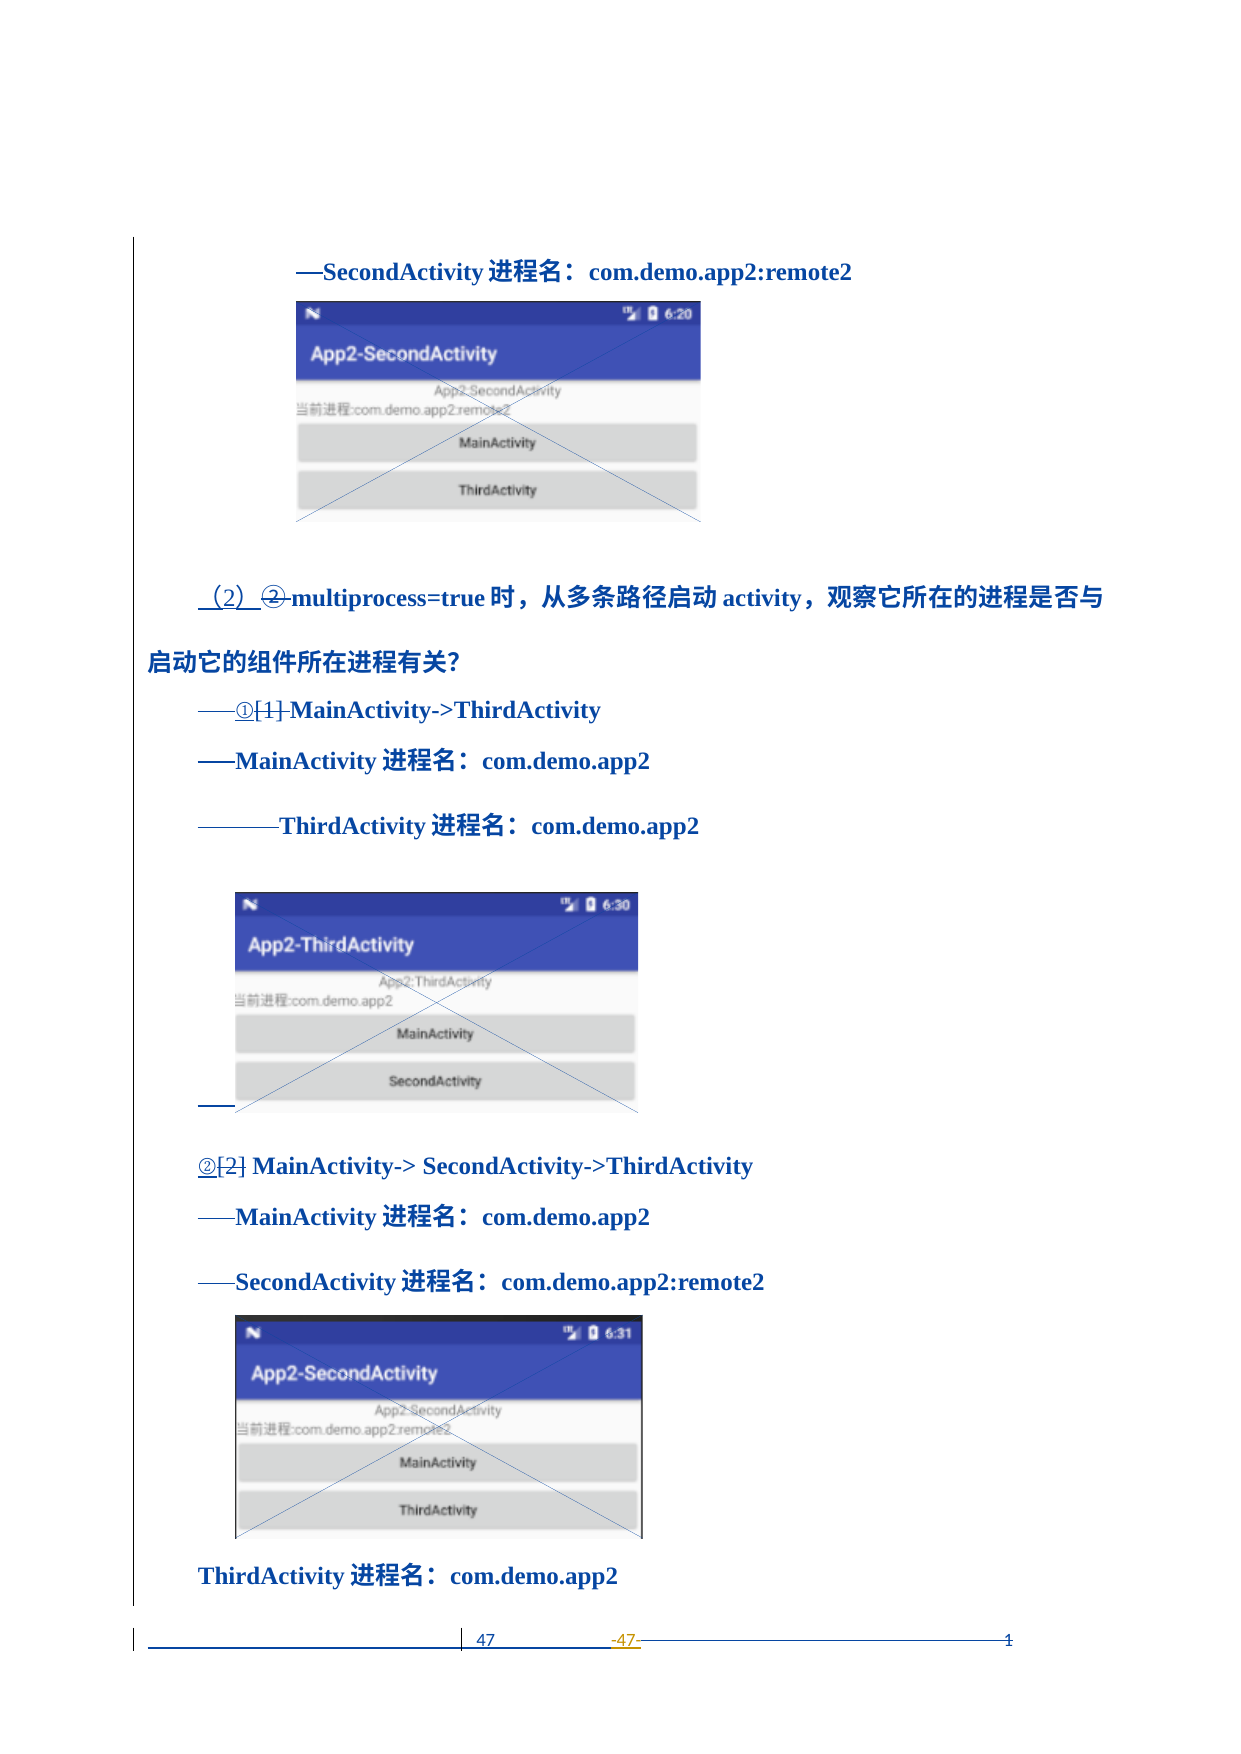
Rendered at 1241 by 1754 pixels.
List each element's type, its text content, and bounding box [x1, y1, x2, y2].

picture [441, 1316, 643, 1537]
picture [235, 1316, 437, 1537]
text MainActivity进程名：com.demo.app2 [148, 1182, 1104, 1247]
picture [238, 1315, 640, 1425]
text ThirdActivity进程名：com.demo.app2 [148, 1541, 1104, 1606]
picture [297, 301, 699, 411]
picture [236, 1428, 642, 1539]
picture [237, 1004, 636, 1113]
text SecondActivity进程名：com.demo.app2:remote2 [148, 1247, 1104, 1312]
picture [235, 894, 435, 1112]
picture [237, 892, 637, 1002]
text multiprocess=true时，从多条路径启动activity，观察它所在的进程是否与启动它的组件所在进程有关？ [148, 563, 1104, 693]
picture [298, 413, 698, 522]
text MainActivity-> SecondActivity->ThirdActivity [148, 1149, 1104, 1182]
picture [438, 893, 639, 1112]
text ThirdActivity进程名：com.demo.app2 [148, 791, 1104, 856]
text MainActivity->ThirdActivity [148, 693, 1104, 726]
picture [501, 303, 701, 521]
text SecondActivity进程名：com.demo.app2:remote2 [246, 237, 1104, 302]
text MainActivity进程名：com.demo.app2 [148, 726, 1104, 791]
picture [296, 303, 496, 521]
